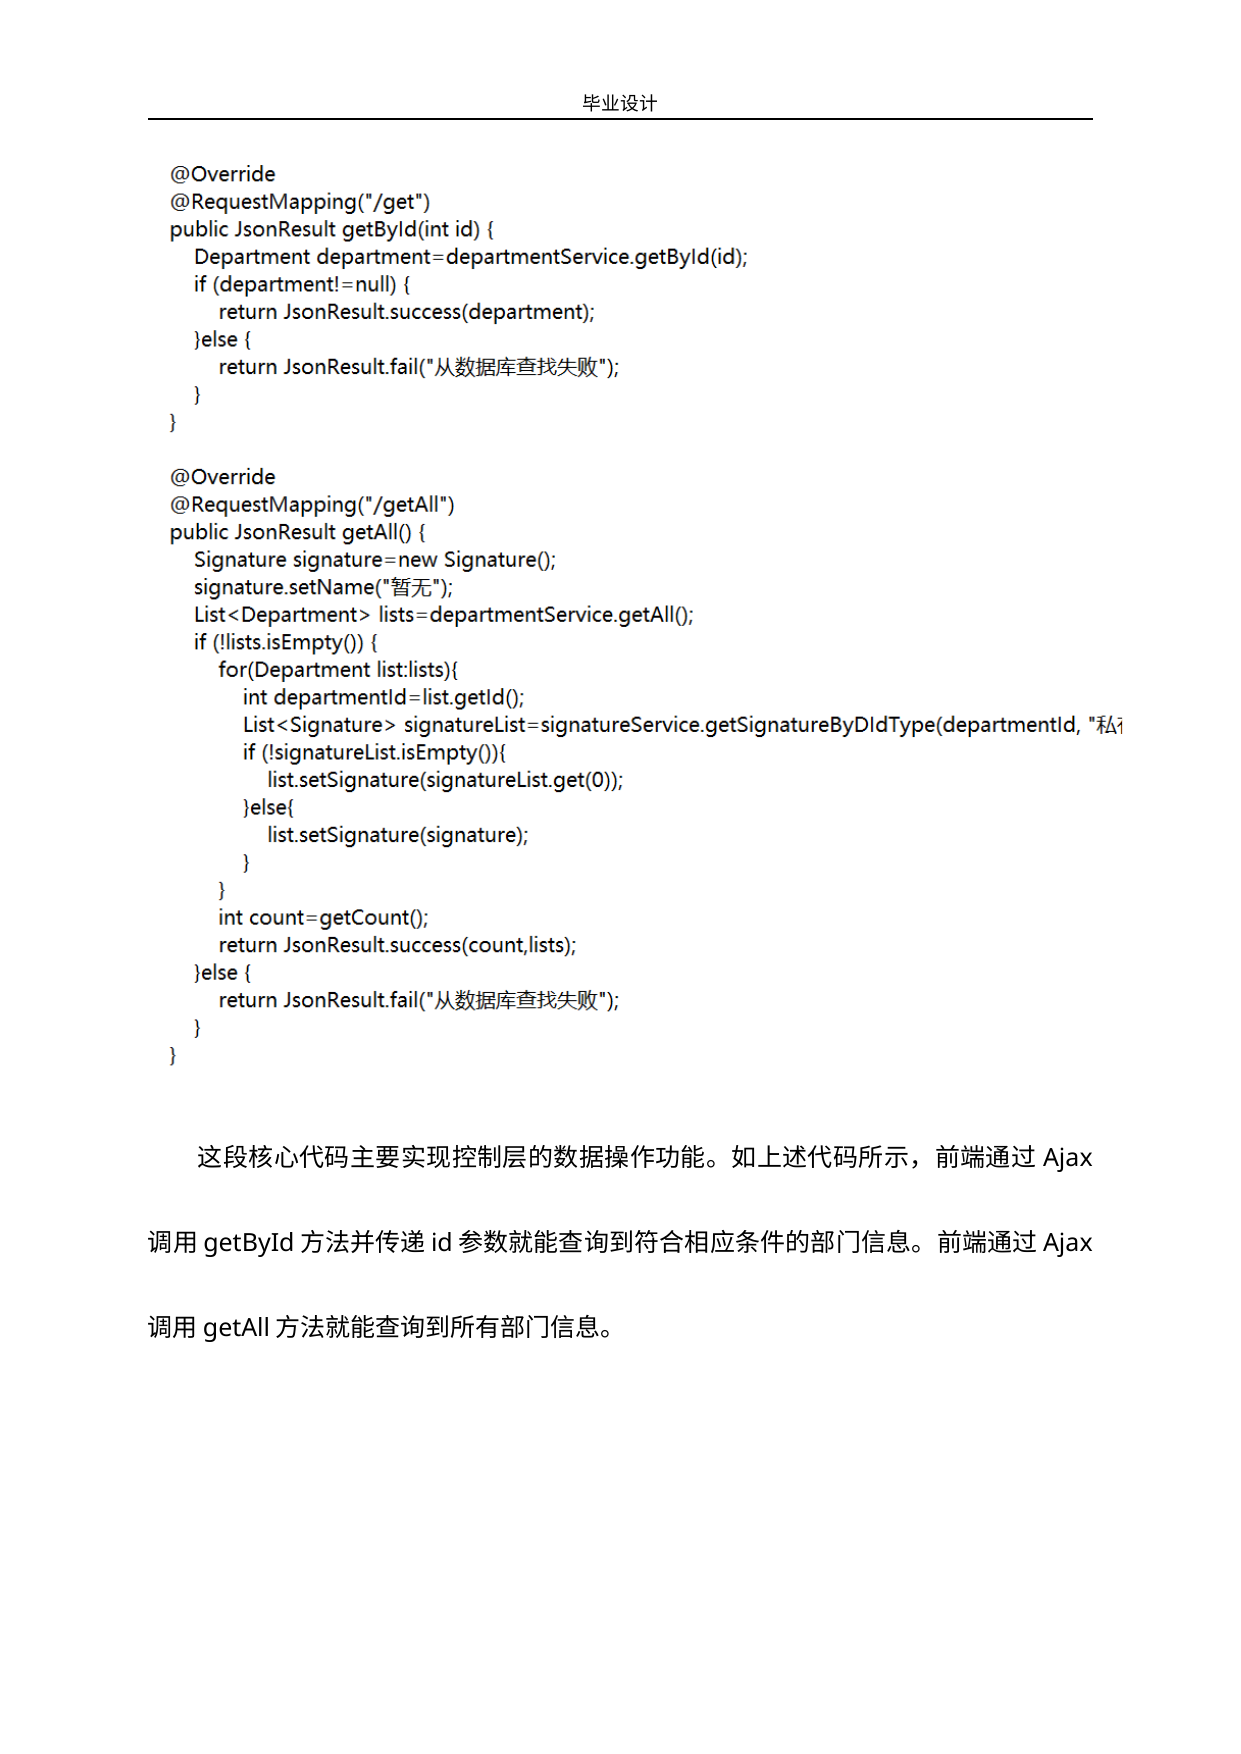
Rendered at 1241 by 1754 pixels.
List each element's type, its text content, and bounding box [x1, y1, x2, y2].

text 这段核心代码主要实现控制层的数据操作功能。如上述代码所示，前端通过Ajax调用getById方法并传递id参数就能查询到符合相应条件的部门信息。前端通过Ajax调用getAll方法就能查询到所有部门信息。 [148, 1122, 1093, 1359]
picture [147, 163, 1123, 1097]
